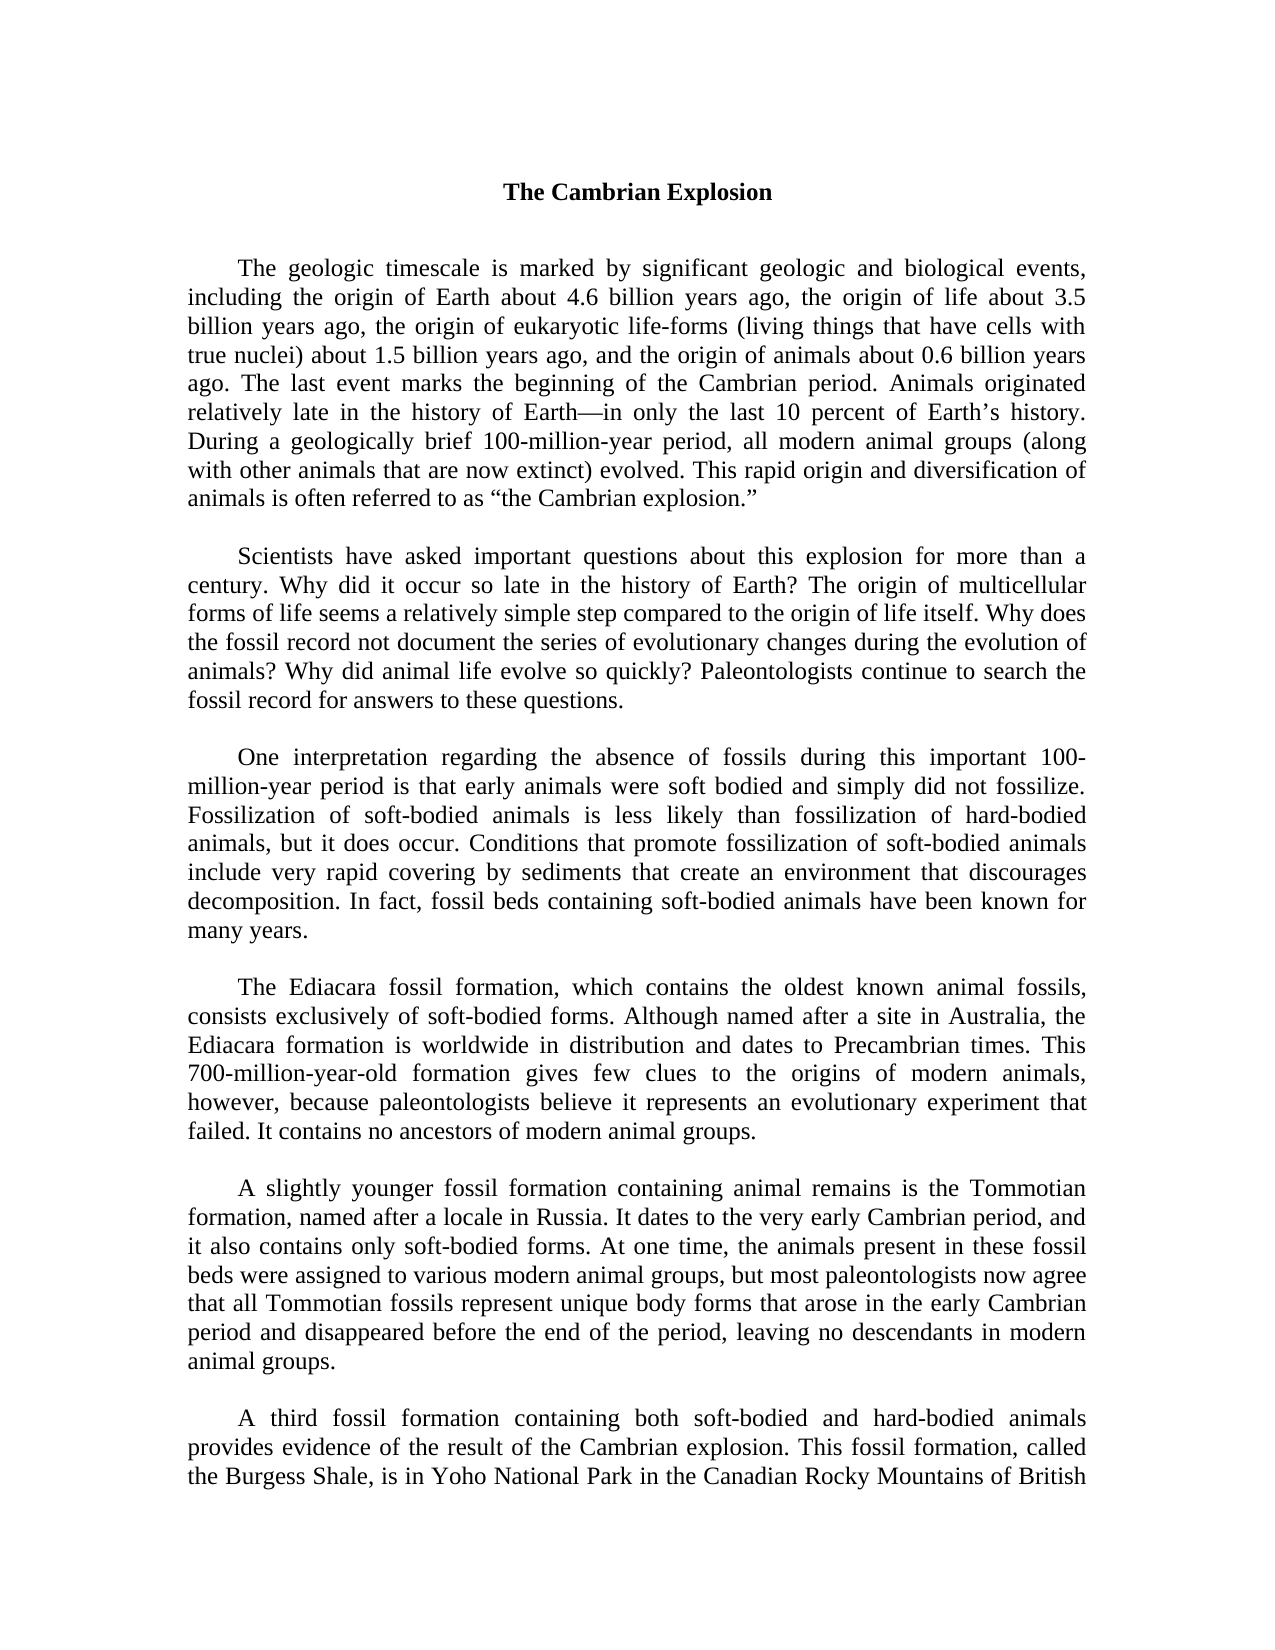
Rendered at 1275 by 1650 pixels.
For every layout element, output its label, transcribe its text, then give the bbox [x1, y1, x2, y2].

text A slightly younger fossil formation containing animal remains is the Tommotian formation, named after a locale in Russia. It dates to the very early Cambrian period, and it also contains only soft-bodied forms. At one time, the animals present in these fossil beds were assigned to various modern animal groups, but most paleontologists now agree that all Tommotian fossils represent unique body forms that arose in the early Cambrian period and disappeared before the end of the period, leaving no descendants in modern animal groups. [187, 1173, 1087, 1375]
text The geologic timescale is marked by significant geologic and biological events, including the origin of Earth about 4.6 billion years ago, the origin of life about 3.5 billion years ago, the origin of eukaryotic life-forms (living things that have cells with true nuclei) about 1.5 billion years ago, and the origin of animals about 0.6 billion years ago. The last event marks the beginning of the Cambrian period. Animals originated relatively late in the history of Earth—in only the last 10 percent of Earth’s history. During a geologically brief 100-million-year period, all modern animal groups (along with other animals that are now extinct) evolved. This rapid origin and diversification of animals is often referred to as “the Cambrian explosion.” [187, 253, 1087, 512]
text Scientists have asked important questions about this explosion for more than a century. Why did it occur so late in the history of Earth? The origin of multicellular forms of life seems a relatively simple step compared to the origin of life itself. Why does the fossil record not document the series of evolutionary changes during the evolution of animals? Why did animal life evolve so quickly? Paleontologists continue to search the fossil record for answers to these questions. [187, 541, 1087, 713]
text The Ediacara fossil formation, which contains the oldest known animal fossils, consists exclusively of soft-bodied forms. Although named after a site in Australia, the Ediacara formation is worldwide in distribution and dates to Precambrian times. This 700-million-year-old formation gives few clues to the origins of modern animals, however, because paleontologists believe it represents an evolutionary experiment that failed. It contains no ancestors of modern animal groups. [187, 972, 1087, 1145]
subtitle The Cambrian Explosion [187, 177, 1087, 206]
text One interpretation regarding the absence of fossils during this important 100-million-year period is that early animals were soft bodied and simply did not fossilize. Fossilization of soft-bodied animals is less likely than fossilization of hard-bodied animals, but it does occur. Conditions that promote fossilization of soft-bodied animals include very rapid covering by sediments that create an environment that discourages decomposition. In fact, fossil beds containing soft-bodied animals have been known for many years. [187, 742, 1087, 943]
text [187, 1403, 1087, 1490]
